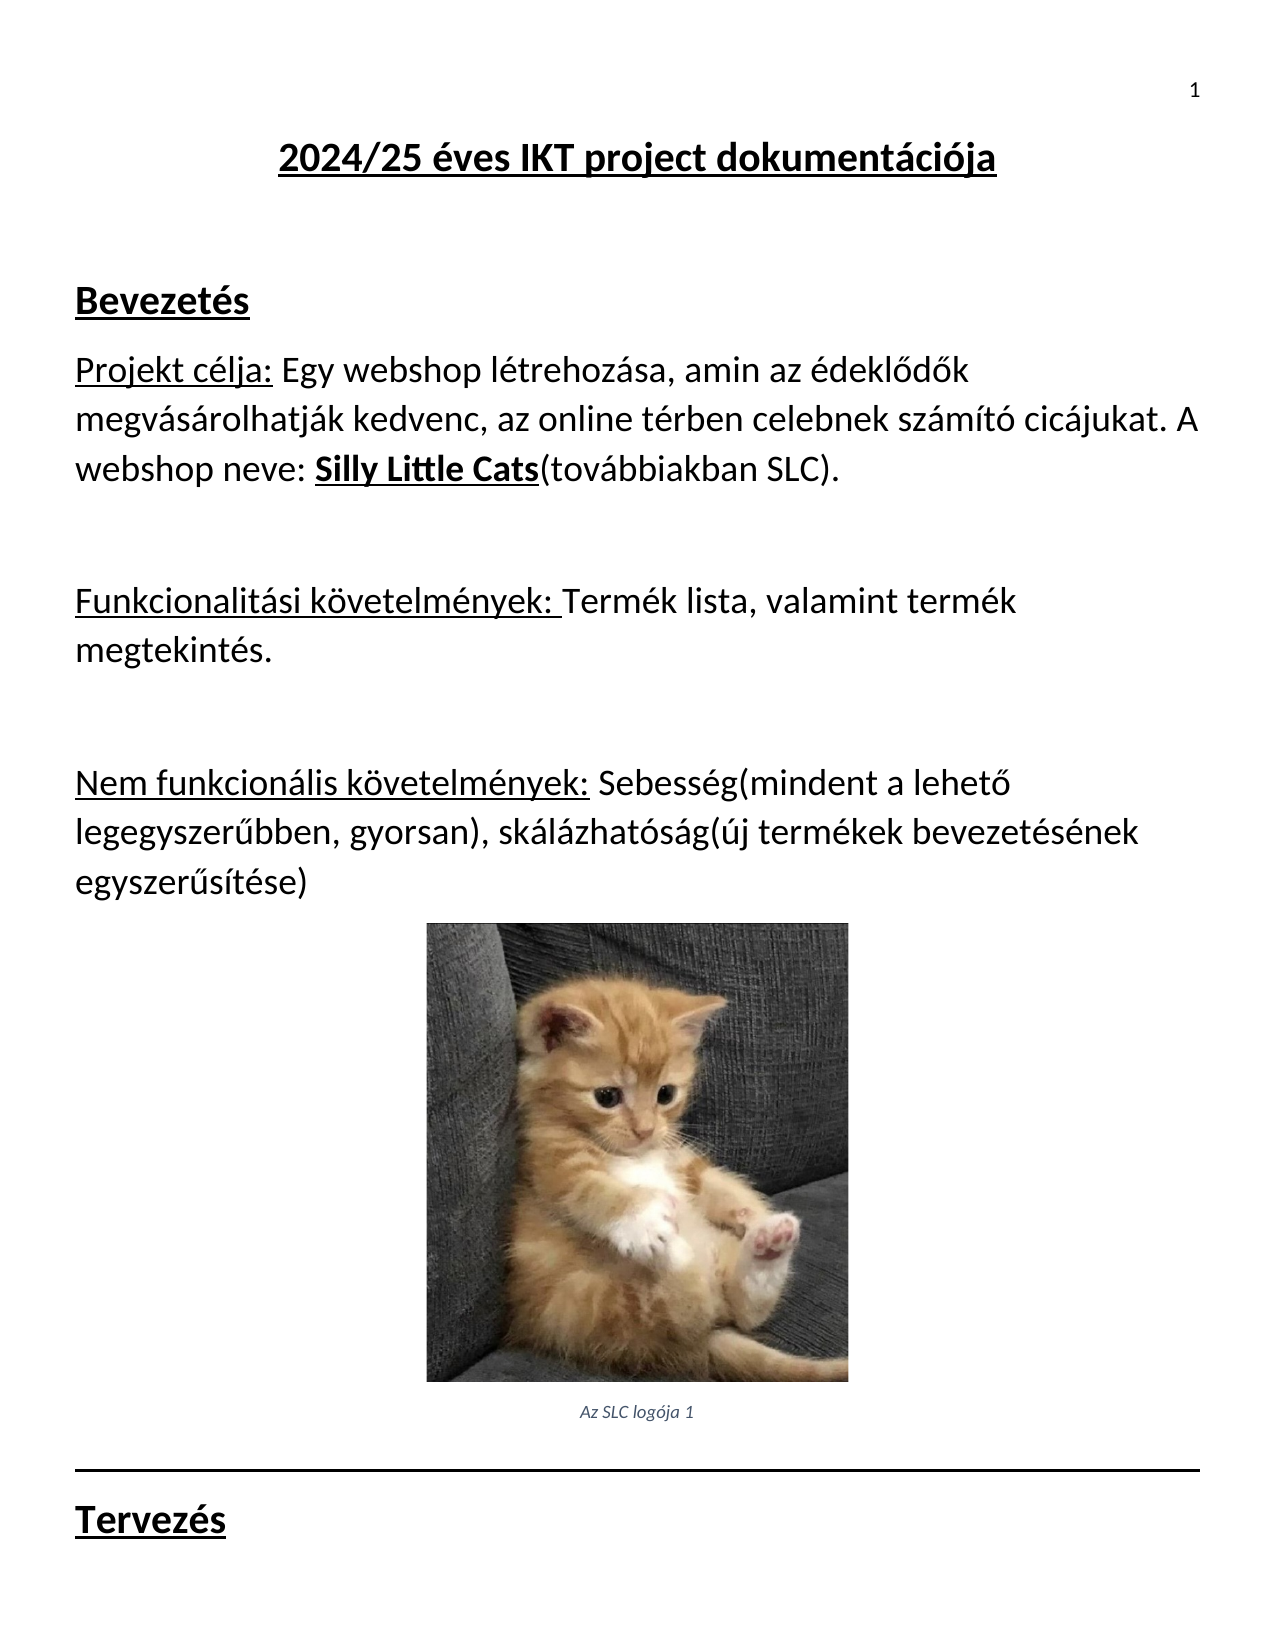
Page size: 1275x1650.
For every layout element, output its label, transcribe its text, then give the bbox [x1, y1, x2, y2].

text Funkcionalitási követelmények: Termék lista, valamint termék megtekintés. [75, 577, 1200, 672]
text Tervezés [75, 1493, 1200, 1544]
text Bevezetés [75, 274, 1200, 325]
text 2024/25 éves IKT project dokumentációja [75, 131, 1200, 182]
text Nem funkcionális követelmények: Sebesség(mindent a lehető legegyszerűbben, gyorsan), skálázhatóság(új termékek bevezetésének egyszerűsítése) [75, 759, 1200, 903]
text Projekt célja: Egy webshop létrehozása, amin az édeklődők megvásárolhatják kedvenc, az online térben celebnek számító cicájukat. A webshop neve: Silly Little Cats(továbbiakban SLC). [75, 346, 1200, 491]
picture [426, 923, 849, 1382]
